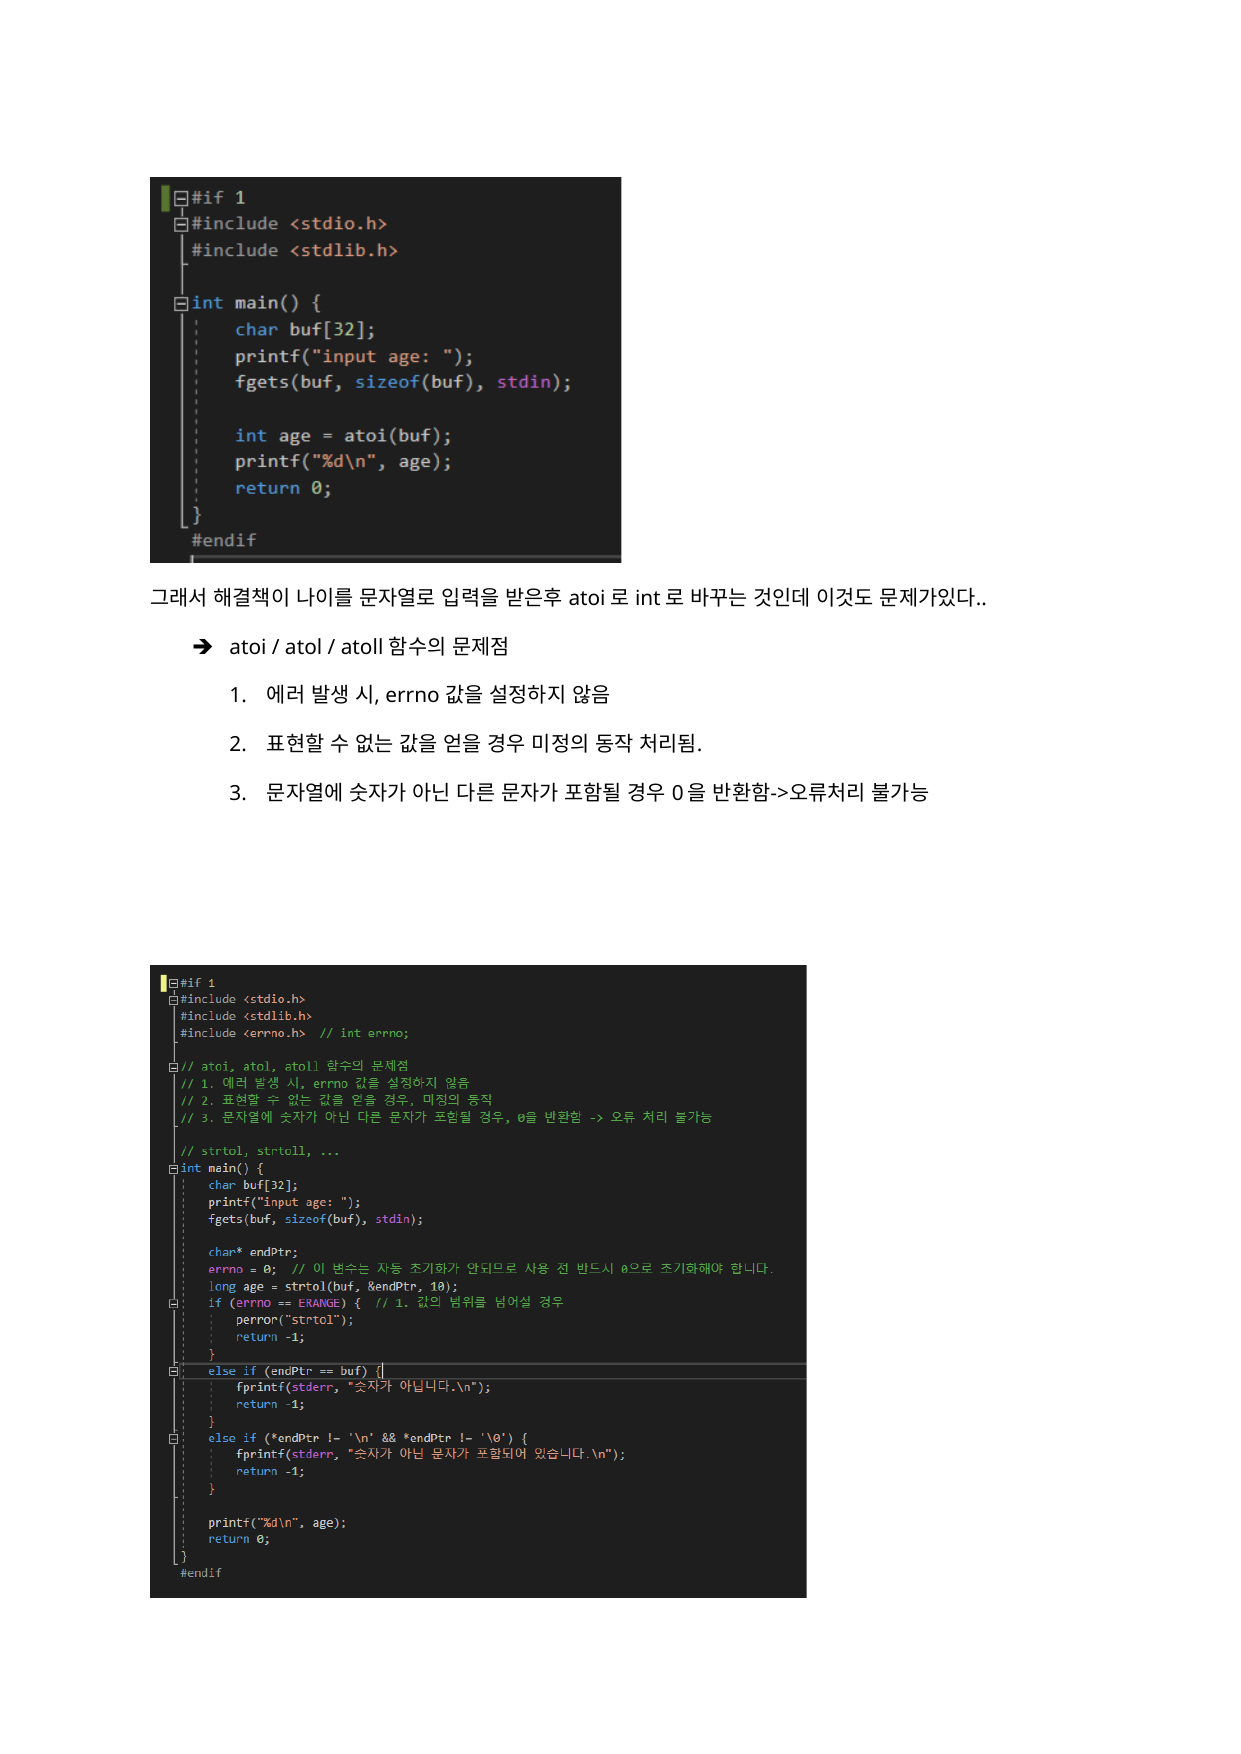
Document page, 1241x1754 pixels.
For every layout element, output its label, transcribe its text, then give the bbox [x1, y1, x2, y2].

list atoi / atol / atoll 함수의 문제점 [192, 630, 1090, 660]
text 그래서 해결책이 나이를 문자열로 입력을 받은후 atoi로 int로 바꾸는 것인데 이것도 문제가있다.. [150, 581, 1090, 612]
picture [150, 965, 807, 1598]
list 에러 발생 시, errno 값을 설정하지 않음 [229, 679, 1090, 709]
list 문자열에 숫자가 아닌 다른 문자가 포함될 경우 0을 반환함->오류처리 불가능 [229, 776, 1090, 807]
picture [150, 177, 622, 563]
list 표현할 수 없는 값을 얻을 경우 미정의 동작 처리됨. [229, 727, 1090, 758]
